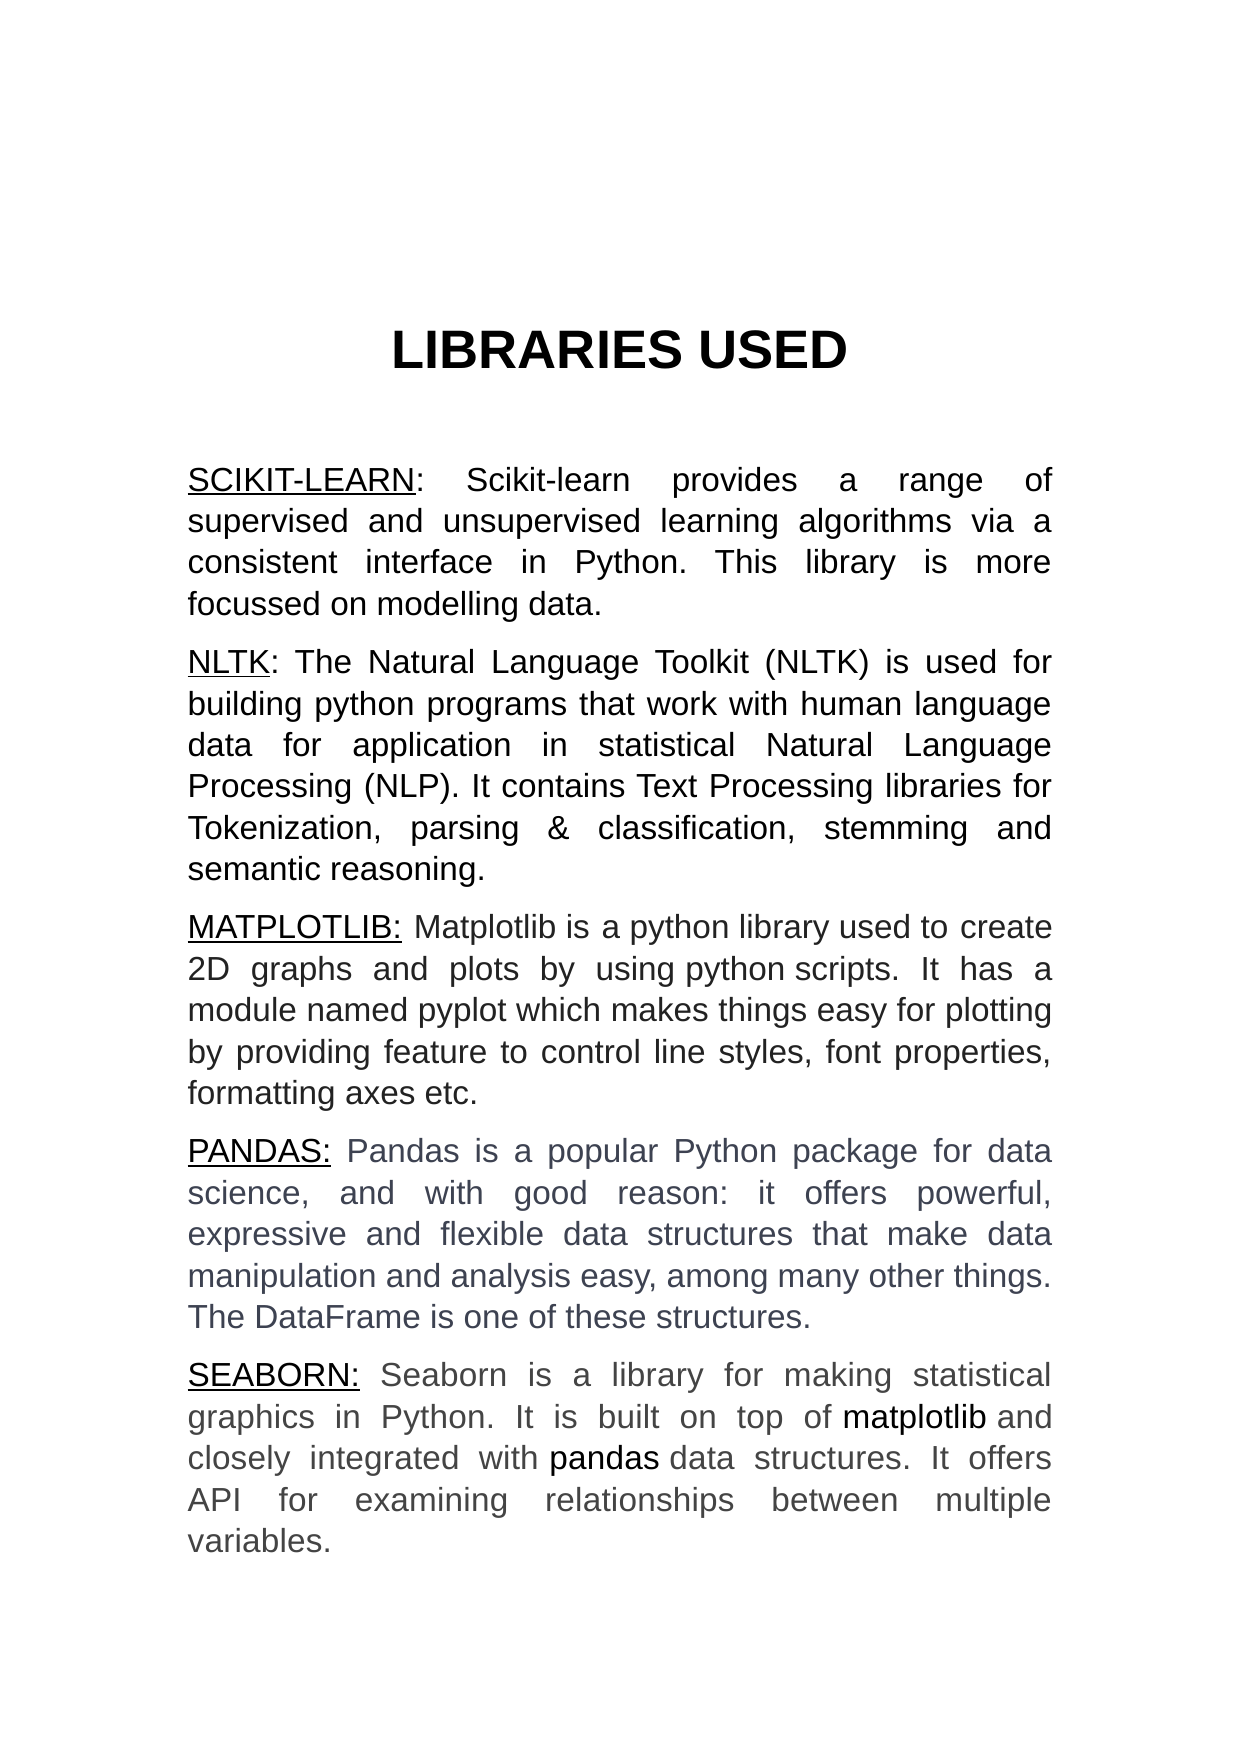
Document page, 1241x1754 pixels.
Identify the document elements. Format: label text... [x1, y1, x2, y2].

text MATPLOTLIB: Matplotlib is a python library used to create 2D graphs and plots by using python scripts. It has a module named pyplot which makes things easy for plotting by providing feature to control line styles, font properties, formatting axes etc. [187, 908, 1053, 1112]
text LIBRARIES USED [187, 318, 1053, 380]
text SEABORN: Seaborn is a library for making statistical graphics in Python. It is built on top of matplotlib and closely integrated with pandas data structures. It offers API for examining relationships between multiple variables. [187, 1511, 1053, 1560]
text SCIKIT-LEARN: Scikit-learn provides a range of supervised and unsupervised learning algorithms via a consistent interface in Python. This library is more focussed on modelling data. [187, 460, 1053, 622]
text PANDAS: Pandas is a popular Python package for data science, and with good reason: it offers powerful, expressive and flexible data structures that make data manipulation and analysis easy, among many other things. The DataFrame is one of these structures. [187, 1132, 1053, 1336]
text SEABORN: Seaborn is a library for making statistical graphics in Python. It is built on top of matplotlib and closely integrated with pandas data structures. It offers API for examining relationships between multiple variables. [187, 1356, 1053, 1510]
text NLTK: The Natural Language Toolkit (NLTK) is used for building python programs that work with human language data for application in statistical Natural Language Processing (NLP). It contains Text Processing libraries for Tokenization, parsing & classification, stemming and semantic reasoning. [187, 642, 1053, 888]
